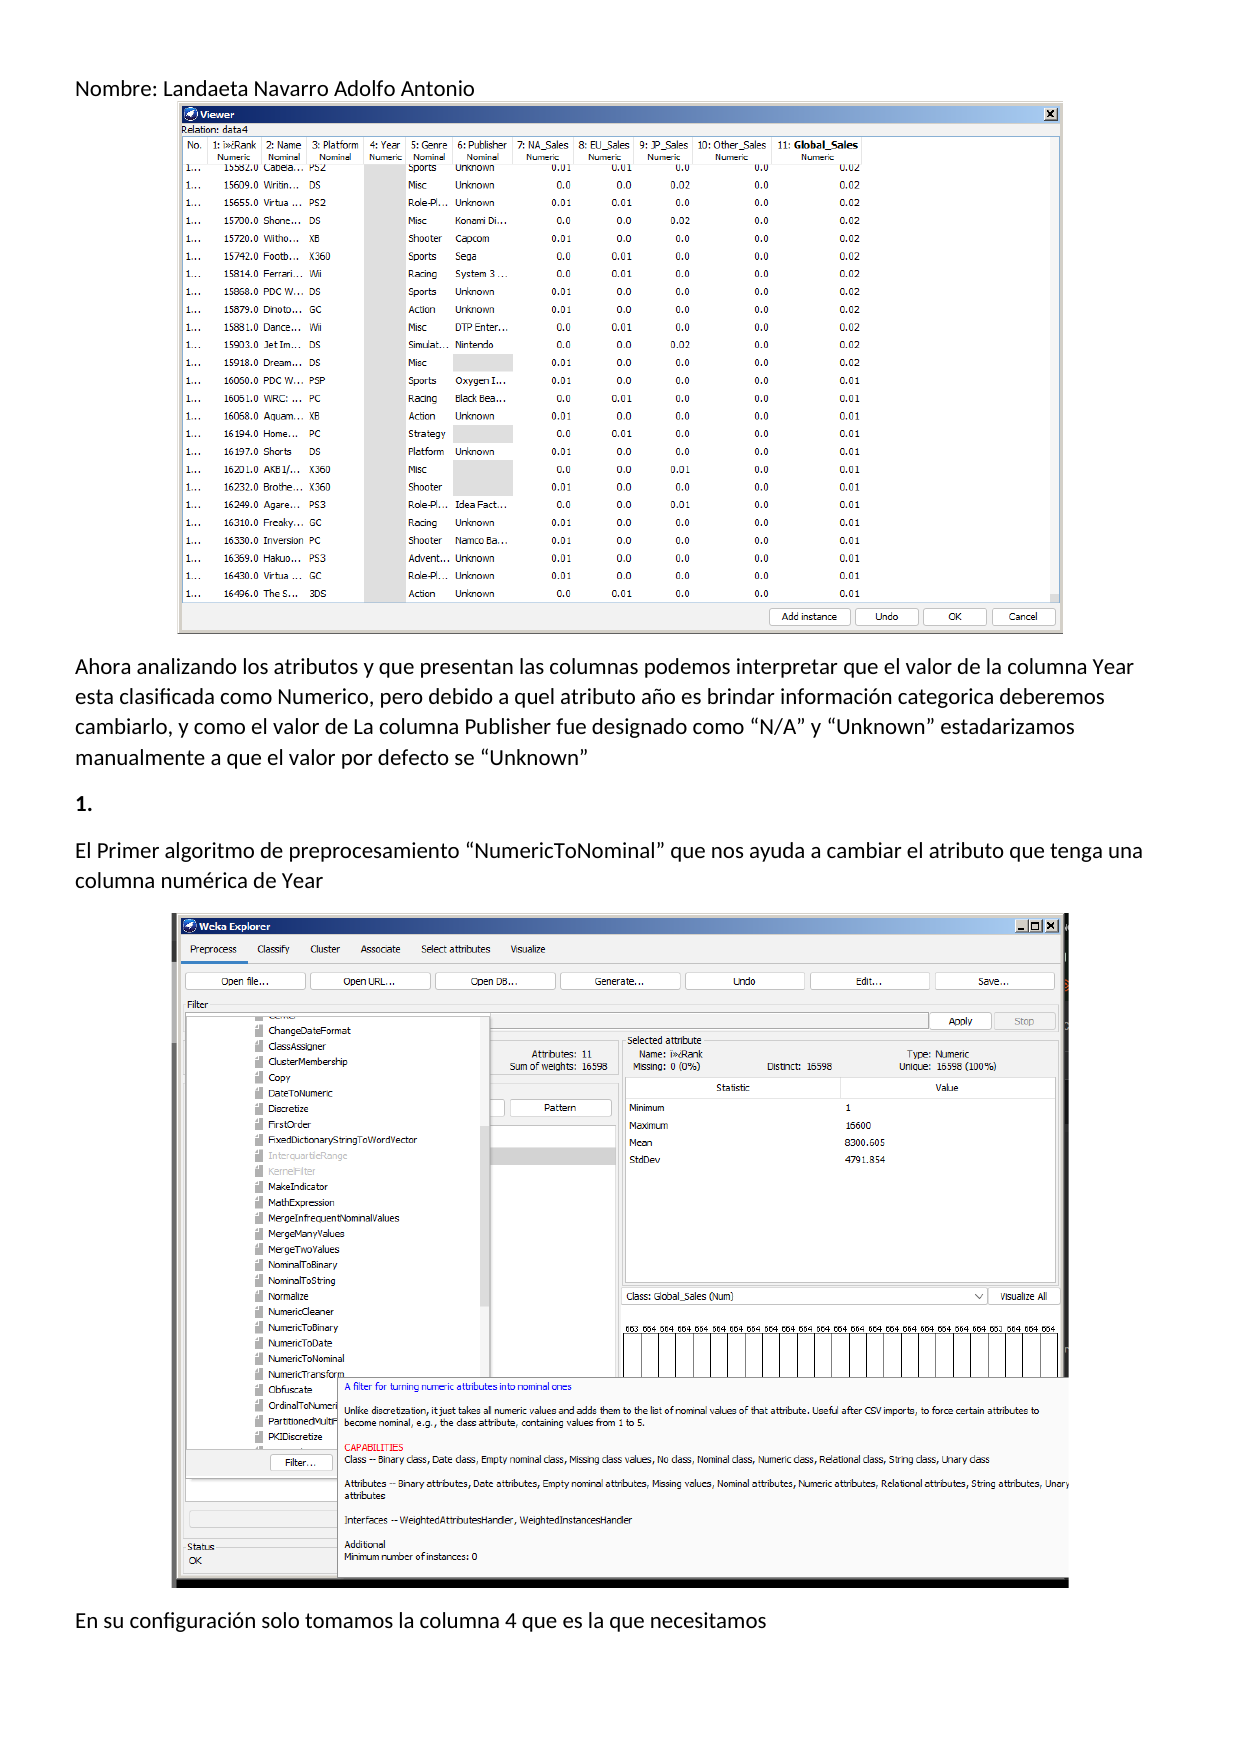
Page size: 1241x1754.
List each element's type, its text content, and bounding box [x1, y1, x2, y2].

text 1. [75, 789, 1165, 818]
text En su configuración solo tomamos la columna 4 que es la que necesitamos [75, 1606, 1165, 1634]
text El Primer algoritmo de preprocesamiento “NumericToNominal” que nos ayuda a cambiar el atributo que tenga una columna numérica de Year [75, 836, 1165, 895]
picture [177, 101, 1063, 634]
text Ahora analizando los atributos y que presentan las columnas podemos interpretar que el valor de la columna Year esta clasificada como Numerico, pero debido a quel atributo año es brindar información categorica deberemos cambiarlo, y como el valor de La columna Publisher fue designado como “N/A” y “Unknown” estadarizamos manualmente a que el valor por defecto se “Unknown” [75, 652, 1165, 771]
picture [171, 913, 1069, 1588]
